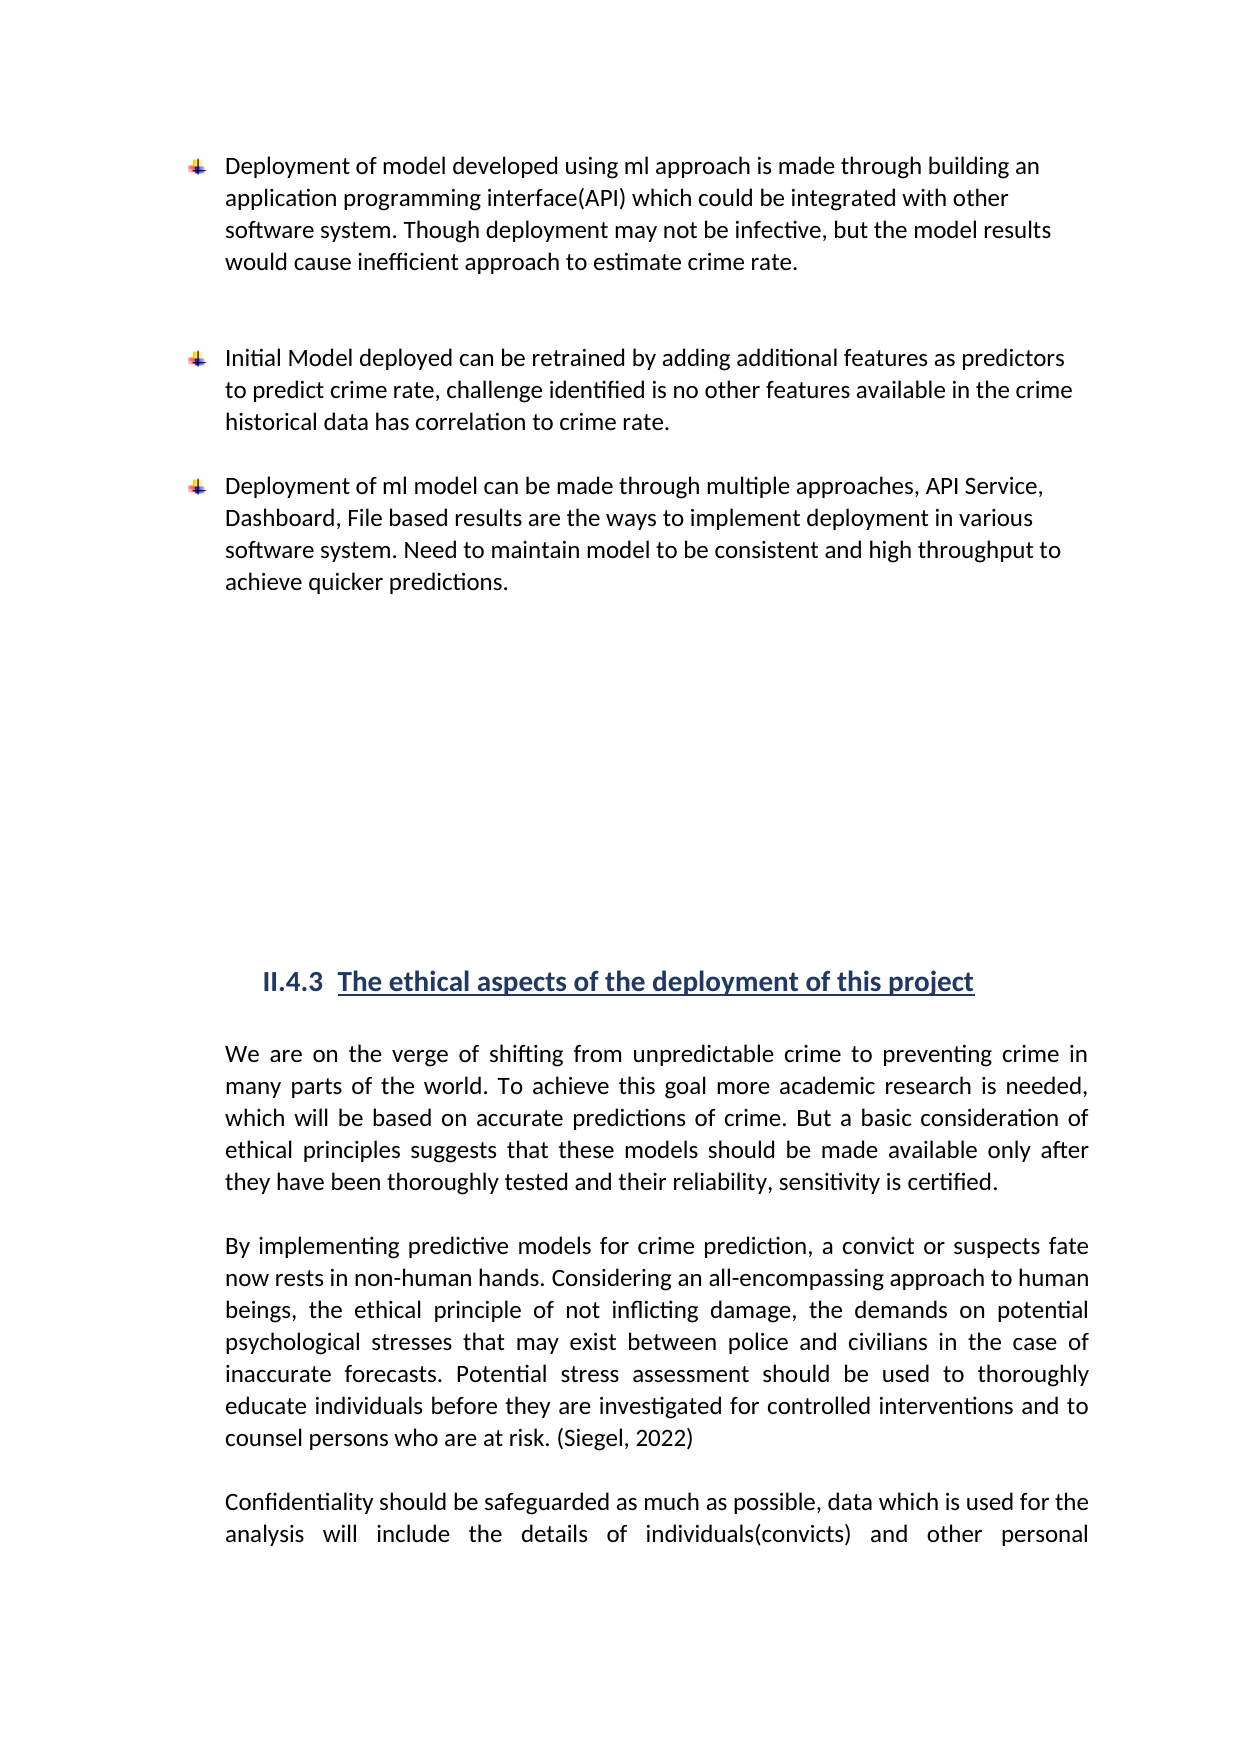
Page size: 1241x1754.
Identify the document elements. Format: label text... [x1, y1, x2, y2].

picture [188, 157, 206, 175]
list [225, 1486, 1090, 1548]
list We are on the verge of shifting from unpredictable crime to preventing crime in many parts of the world. To achieve this goal more academic research is needed, which will be based on accurate predictions of crime. But a basic consideration of ethical principles suggests that these models should be made available only after they have been thoroughly tested and their reliability, sensitivity is certified. [225, 1038, 1090, 1197]
picture [188, 349, 206, 367]
list Deployment of ml model can be made through multiple approaches, API Service, Dashboard, File based results are the ways to implement deployment in various software system. Need to maintain model to be consistent and high throughput to achieve quicker predictions. [187, 470, 1090, 596]
picture [188, 477, 206, 495]
list The ethical aspects of the deployment of this project [262, 963, 1090, 999]
list Initial Model deployed can be retrained by adding additional features as predictors to predict crime rate, challenge identified is no other features available in the crime historical data has correlation to crime rate. [187, 342, 1090, 436]
list Deployment of model developed using ml approach is made through building an application programming interface(API) which could be integrated with other software system. Though deployment may not be infective, but the model results would cause inefficient approach to estimate crime rate. [187, 150, 1090, 276]
list By implementing predictive models for crime prediction, a convict or suspects fate now rests in non-human hands. Considering an all-encompassing approach to human beings, the ethical principle of not inflicting damage, the demands on potential psychological stresses that may exist between police and civilians in the case of inaccurate forecasts. Potential stress assessment should be used to thoroughly educate individuals before they are investigated for controlled interventions and to counsel persons who are at risk. (Siegel, 2022) [225, 1230, 1090, 1453]
